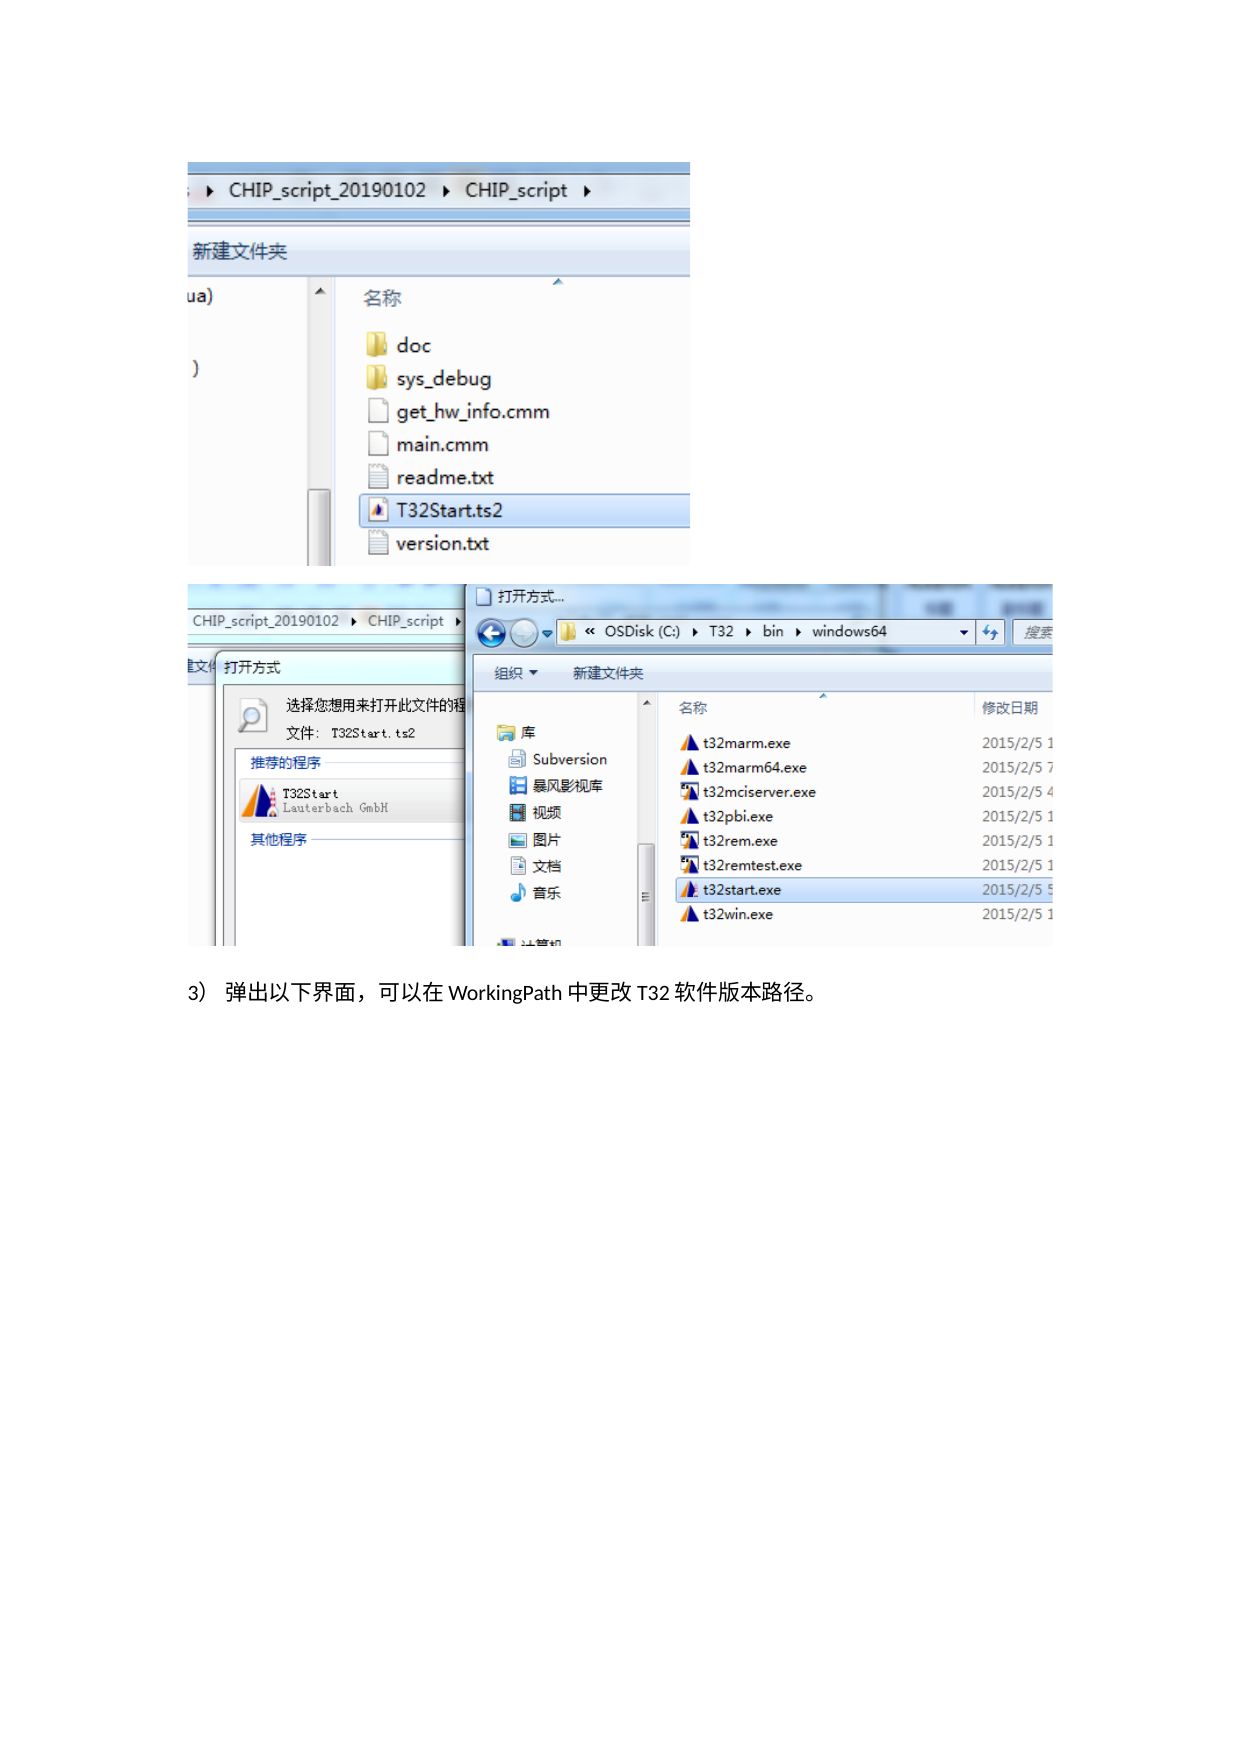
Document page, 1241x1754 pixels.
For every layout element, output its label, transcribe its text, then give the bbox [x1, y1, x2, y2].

picture [187, 584, 1053, 946]
picture [187, 162, 691, 566]
list 弹出以下界面，可以在WorkingPath中更改T32软件版本路径。 [187, 974, 1053, 1007]
